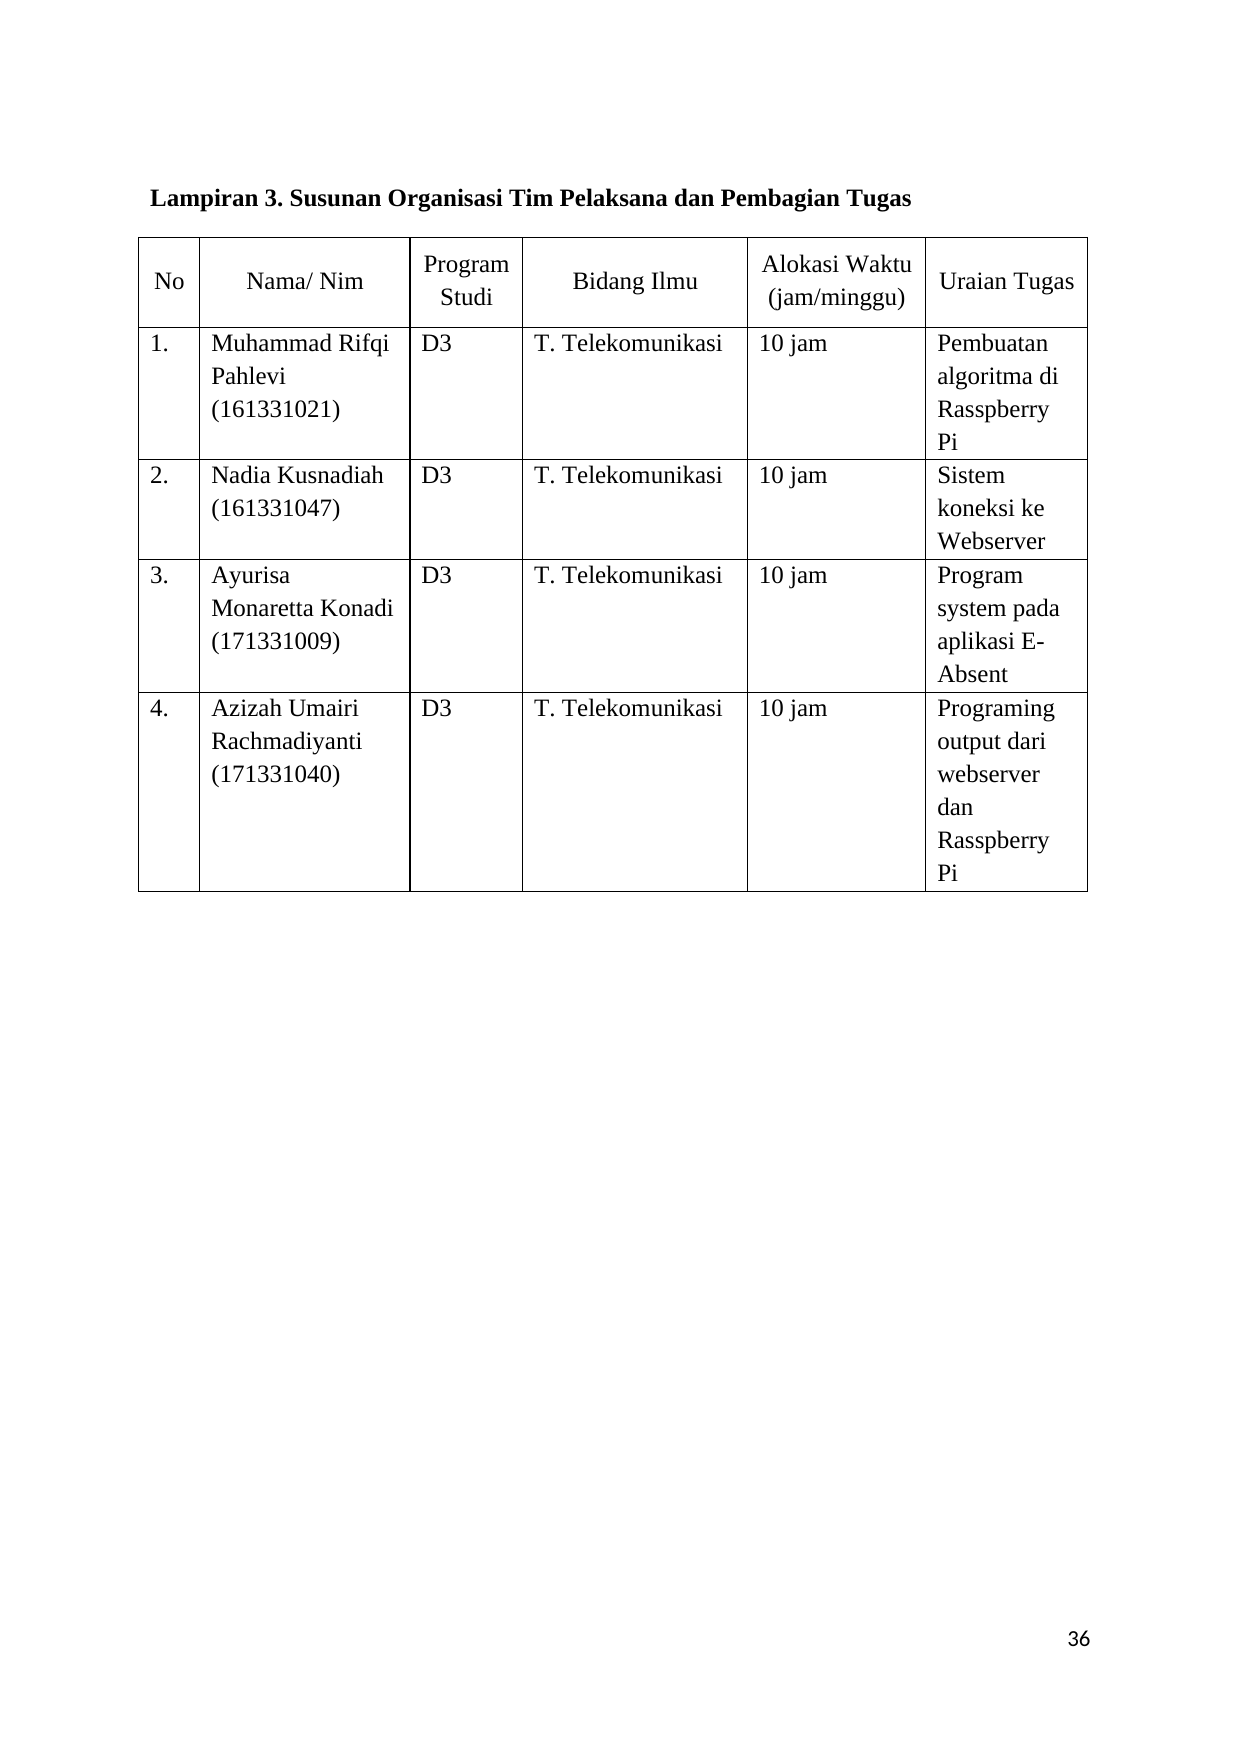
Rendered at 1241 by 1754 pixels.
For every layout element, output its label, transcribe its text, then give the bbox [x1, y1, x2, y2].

table_cell T. Telekomunikasi [523, 328, 747, 459]
table_cell D3 [411, 693, 522, 891]
table_cell T. Telekomunikasi [523, 560, 747, 692]
table_header Alokasi Waktu (jam/minggu) [748, 238, 925, 327]
table_cell 10 jam [748, 328, 925, 459]
text Lampiran 3. Susunan Organisasi Tim Pelaksana dan Pembagian Tugas [150, 183, 1090, 212]
table_header No [139, 238, 199, 327]
table_cell 10 jam [748, 460, 925, 559]
table_cell Programing output dari webserver dan Rasspberry Pi [926, 693, 1087, 891]
table_header Uraian Tugas [926, 238, 1087, 327]
table_cell Pembuatan algoritma di Rasspberry Pi [926, 328, 1087, 459]
table_cell Program system pada aplikasi E-Absent [926, 560, 1087, 692]
table_header Program Studi [411, 238, 522, 327]
table_cell D3 [411, 460, 522, 559]
table_cell T. Telekomunikasi [523, 693, 747, 891]
table_cell T. Telekomunikasi [523, 460, 747, 559]
table_cell D3 [411, 328, 522, 459]
table_cell 10 jam [748, 693, 925, 891]
table_cell 4. [139, 693, 199, 891]
table_cell 1. [139, 328, 199, 459]
table_cell 2. [139, 460, 199, 559]
table_cell Sistem koneksi ke Webserver [926, 460, 1087, 559]
table_cell 10 jam [748, 560, 925, 692]
table_cell Nadia Kusnadiah (161331047) [200, 460, 409, 559]
table_cell Azizah Umairi Rachmadiyanti (171331040) [200, 693, 409, 891]
table_cell Muhammad Rifqi Pahlevi (161331021) [200, 328, 409, 459]
table_cell Ayurisa Monaretta Konadi (171331009) [200, 560, 409, 692]
table_header Bidang Ilmu [523, 238, 747, 327]
table_cell D3 [411, 560, 522, 692]
table_header Nama/ Nim [200, 238, 409, 327]
table_cell 3. [139, 560, 199, 692]
